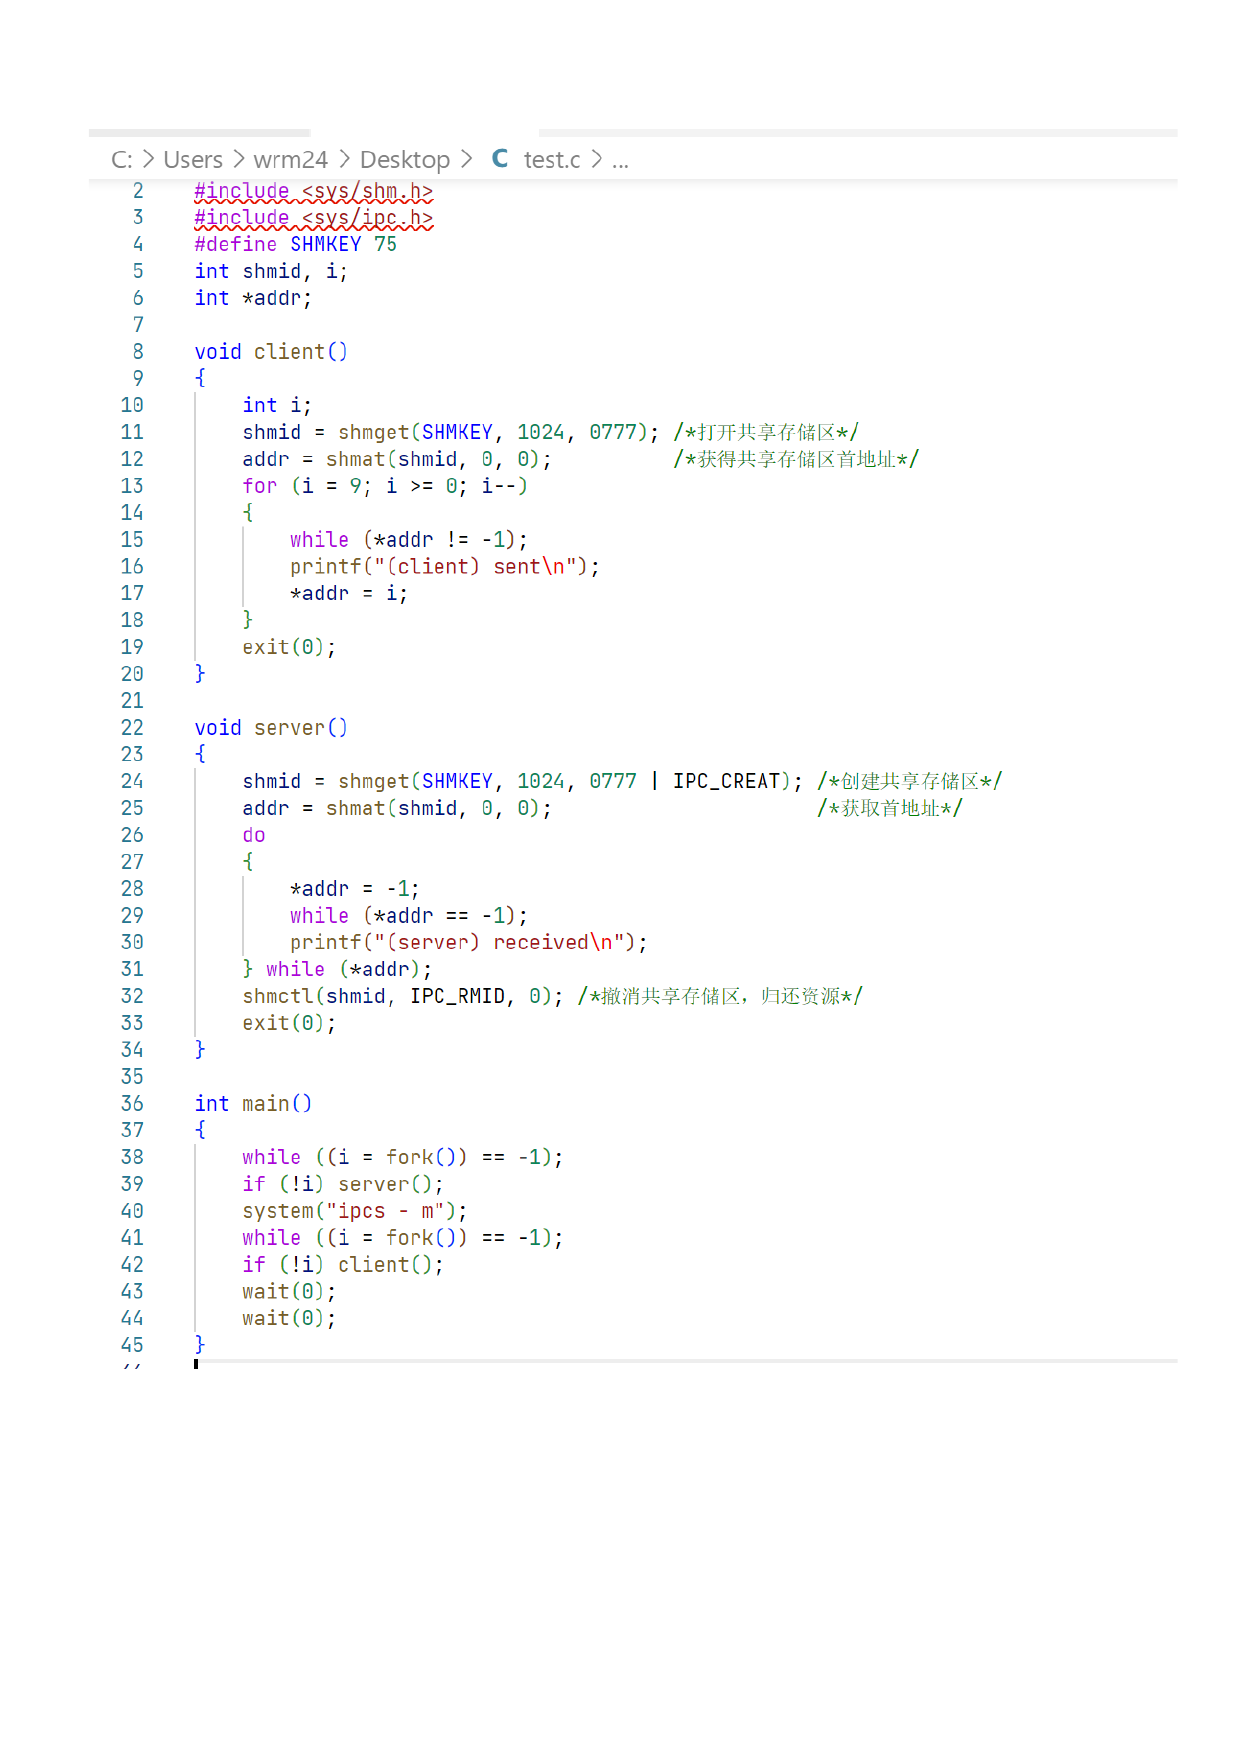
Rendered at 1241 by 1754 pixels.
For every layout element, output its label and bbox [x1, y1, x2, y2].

picture [88, 129, 1178, 1369]
